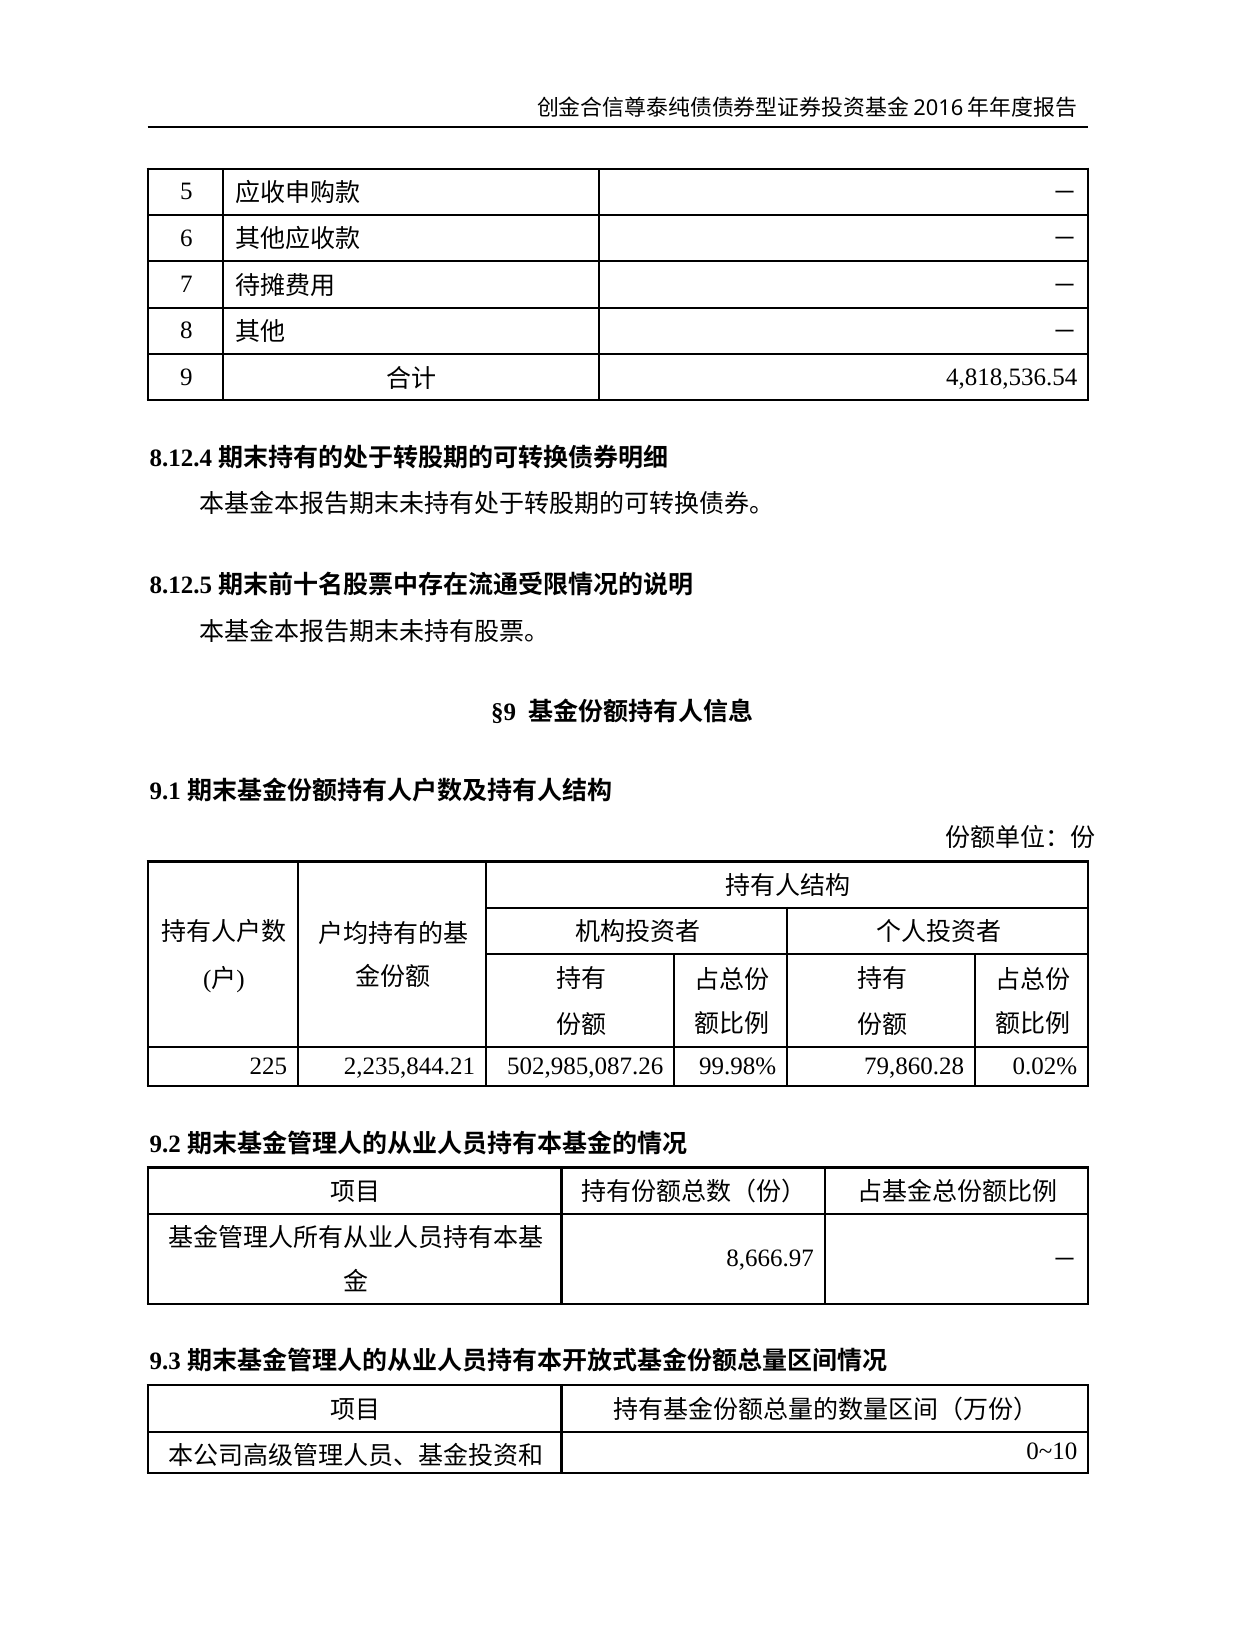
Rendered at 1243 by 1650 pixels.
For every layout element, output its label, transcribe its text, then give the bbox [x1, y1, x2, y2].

text 本基金本报告期末未持有股票。 [149, 611, 1094, 648]
table_header 持有份额总数（份） [563, 1169, 824, 1213]
text 8.12.5 期末前十名股票中存在流通受限情况的说明 [149, 565, 1094, 601]
table_cell 占总份额比例 [675, 955, 786, 1046]
table_cell 其他 [224, 309, 598, 353]
table_cell 其他应收款 [224, 216, 598, 260]
table_cell 应收申购款 [224, 170, 598, 214]
table_cell 79,860.28 [788, 1048, 974, 1085]
table_cell 4,818,536.54 [600, 355, 1087, 399]
table_cell － [826, 1215, 1087, 1303]
table_cell 6 [149, 216, 222, 260]
table_cell 99.98% [675, 1048, 786, 1085]
table_cell 502,985,087.26 [487, 1048, 673, 1085]
table_header 项目 [149, 1386, 560, 1431]
table_header 持有人户数 (户) [149, 863, 297, 1046]
table_cell 0.02% [976, 1048, 1087, 1085]
table_cell 待摊费用 [224, 262, 598, 307]
text 份额单位：份 [149, 817, 1094, 853]
table_cell 8,666.97 [563, 1215, 824, 1303]
table_cell 占总份额比例 [976, 955, 1087, 1046]
table_cell － [600, 216, 1087, 260]
text 9.3 期末基金管理人的从业人员持有本开放式基金份额总量区间情况 [149, 1341, 1094, 1377]
table_cell － [600, 309, 1087, 353]
table_cell － [600, 262, 1087, 307]
text 9.1 期末基金份额持有人户数及持有人结构 [149, 771, 1094, 807]
table_cell 持有 份额 [788, 955, 974, 1046]
table_cell 0~10 [563, 1433, 1087, 1472]
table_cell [149, 1433, 560, 1472]
table_cell 基金管理人所有从业人员持有本基金 [149, 1215, 560, 1303]
table_header 占基金总份额比例 [826, 1169, 1087, 1213]
table_cell 持有 份额 [487, 955, 673, 1046]
table_header 户均持有的基金份额 [299, 863, 485, 1046]
table_cell 225 [149, 1048, 297, 1085]
table_cell 5 [149, 170, 222, 214]
table_cell 个人投资者 [788, 909, 1087, 953]
text 8.12.4 期末持有的处于转股期的可转换债券明细 [149, 437, 1094, 474]
table_header 持有基金份额总量的数量区间（万份） [563, 1386, 1087, 1431]
table_cell 7 [149, 262, 222, 307]
table_header 持有人结构 [487, 863, 1087, 907]
text 9.2 期末基金管理人的从业人员持有本基金的情况 [149, 1123, 1094, 1159]
table_cell 8 [149, 309, 222, 353]
table_cell 9 [149, 355, 222, 399]
table_cell 机构投资者 [487, 909, 786, 953]
text 本基金本报告期末未持有处于转股期的可转换债券。 [149, 484, 1094, 520]
text §9 基金份额持有人信息 [149, 691, 1094, 727]
table_cell 2,235,844.21 [299, 1048, 485, 1085]
table_cell 合计 [224, 355, 598, 399]
table_cell － [600, 170, 1087, 214]
table_header 项目 [149, 1169, 560, 1213]
